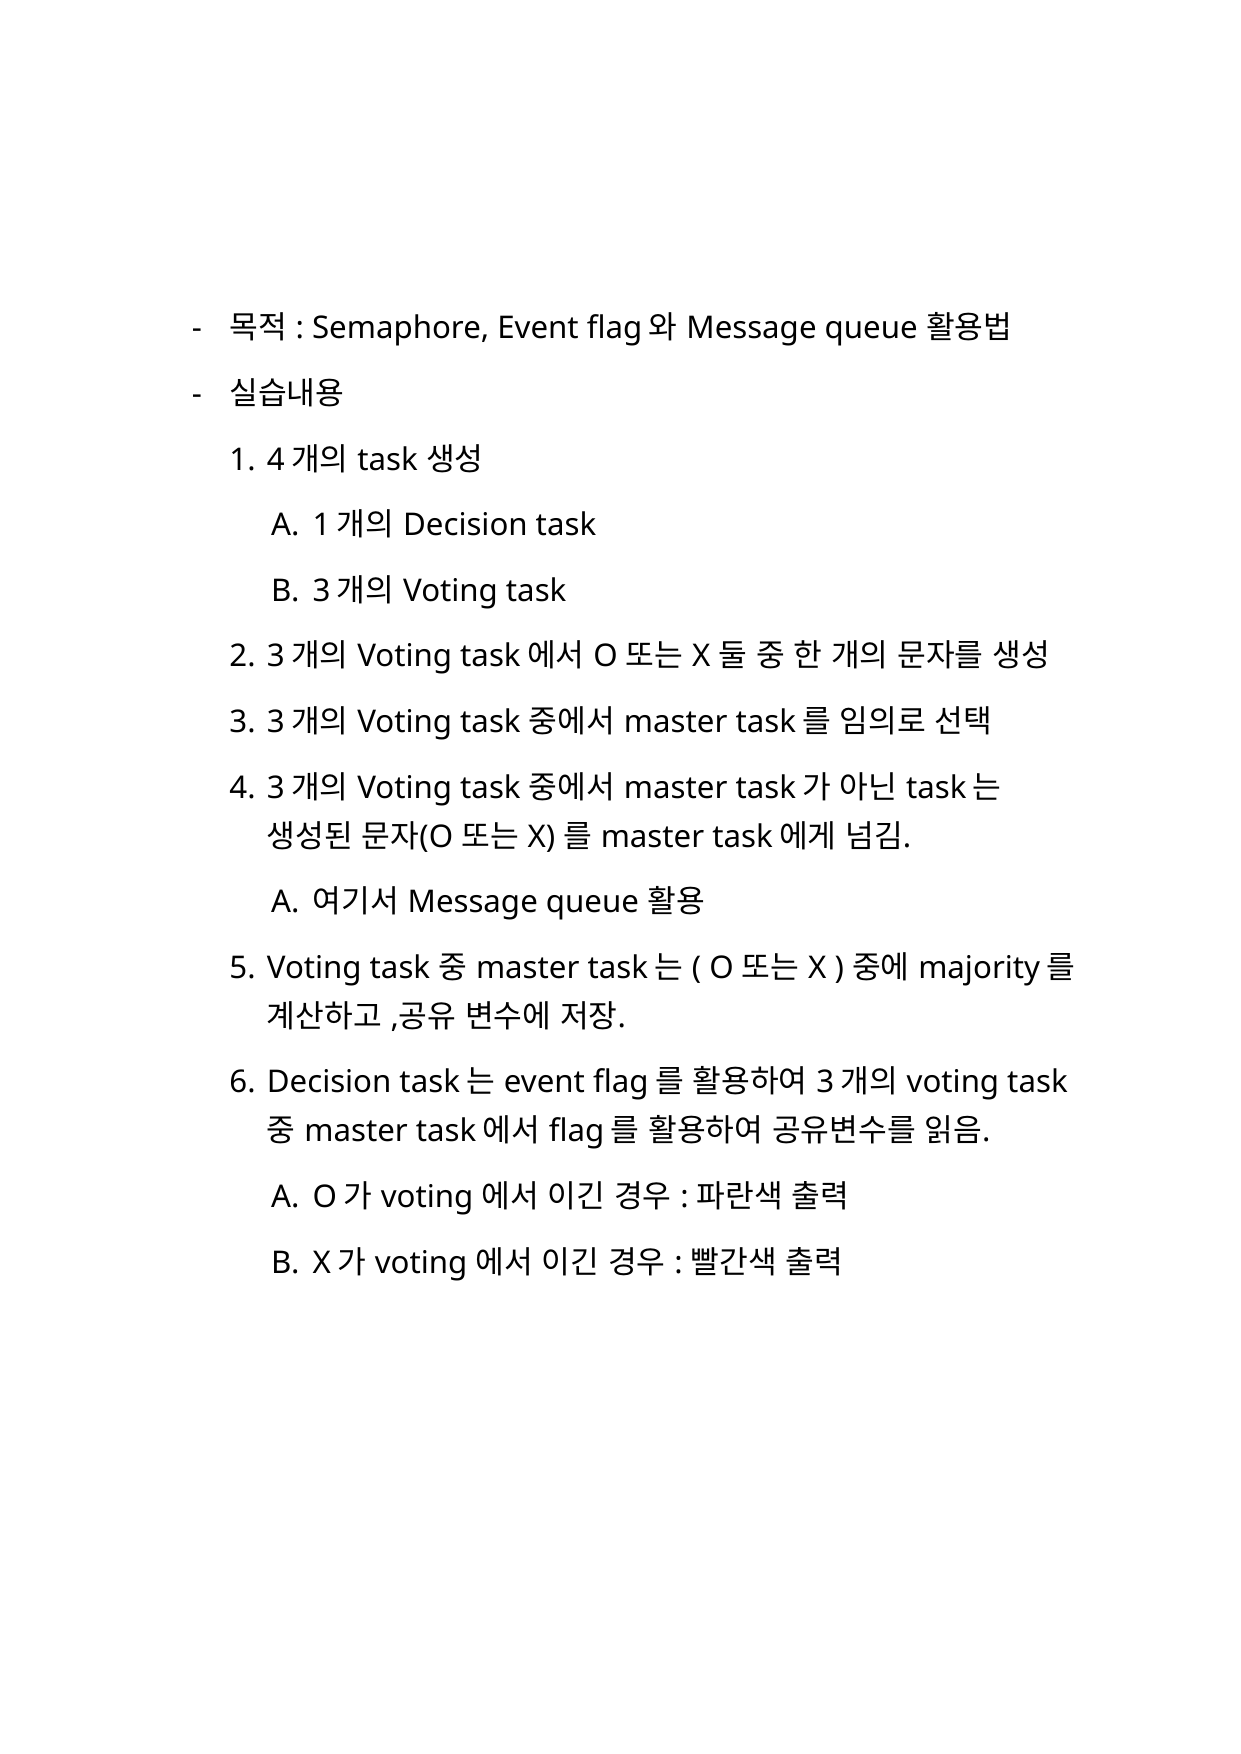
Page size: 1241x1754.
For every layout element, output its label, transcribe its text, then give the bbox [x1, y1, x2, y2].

list 4개의 task 생성 [229, 434, 1090, 479]
list 3개의 Voting task [271, 565, 1090, 610]
list Decision task는 event flag를 활용하여 3개의 voting task 중 master task에서 flag를 활용하여 공유변수를 읽음. [229, 1057, 1090, 1151]
list X가 voting 에서 이긴 경우 : 빨간색 출력 [271, 1237, 1090, 1282]
list 3개의 Voting task 중에서 master task를 임의로 선택 [229, 696, 1090, 742]
list Voting task 중 master task는 ( O 또는 X ) 중에 majority를 계산하고 ,공유 변수에 저장. [229, 942, 1090, 1036]
list O가 voting 에서 이긴 경우 : 파란색 출력 [271, 1171, 1090, 1217]
list 실습내용 [192, 368, 1090, 413]
list 목적 : Semaphore, Event flag와 Message queue 활용법 [192, 302, 1090, 348]
list 여기서 Message queue 활용 [271, 876, 1090, 922]
list 3개의 Voting task에서 O 또는 X 둘 중 한 개의 문자를 생성 [229, 631, 1090, 676]
list 3개의 Voting task 중에서 master task가 아닌 task는 생성된 문자(O 또는 X) 를 master task에게 넘김. [229, 762, 1090, 856]
list 1개의 Decision task [271, 499, 1090, 545]
